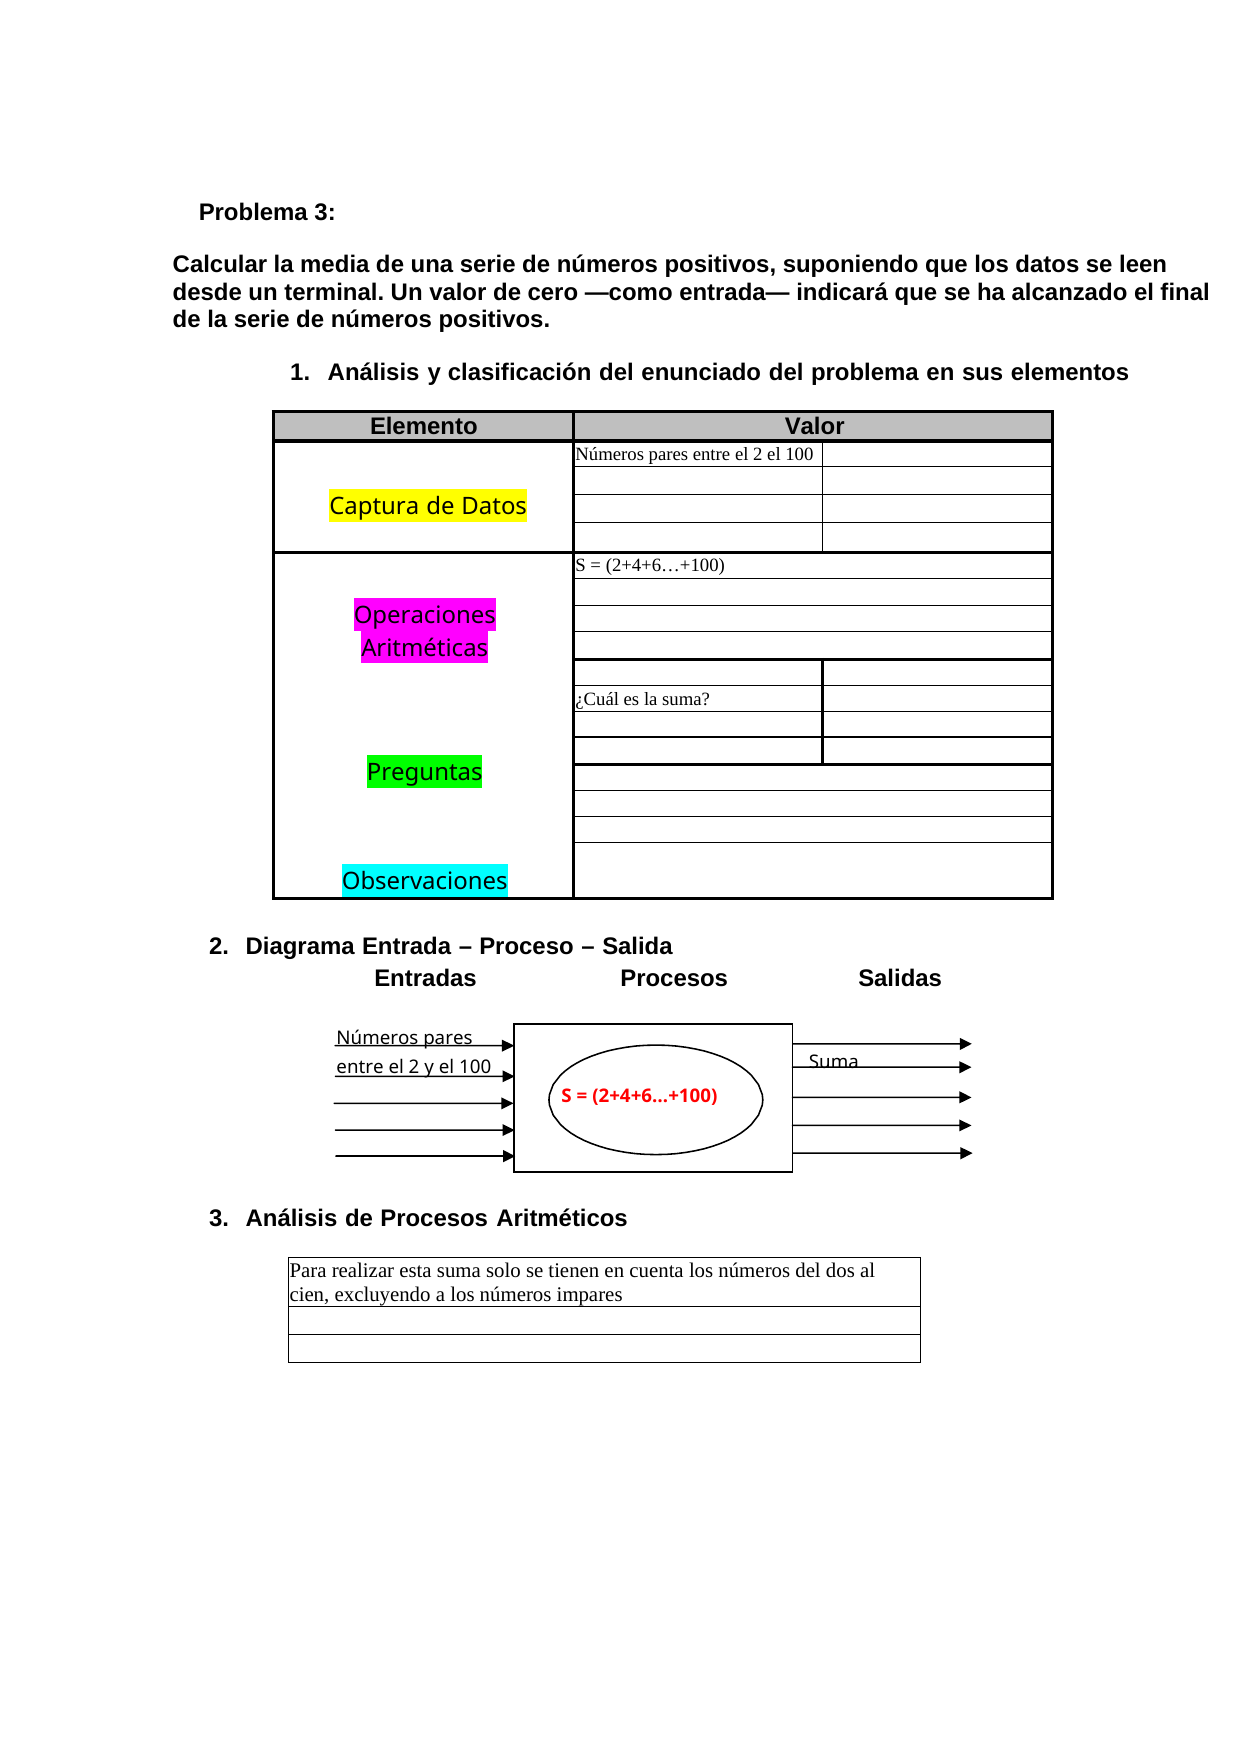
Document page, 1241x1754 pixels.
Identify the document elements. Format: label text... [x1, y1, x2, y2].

list Diagrama Entrada – Proceso – Salida [209, 932, 1234, 959]
table_cell [575, 661, 821, 685]
table_cell [575, 791, 1051, 816]
list Análisis y clasificación del enunciado del problema en sus elementos [290, 358, 1234, 386]
table_cell [575, 766, 1051, 790]
table_cell [823, 443, 1051, 466]
table_cell Operaciones Aritméticas Preguntas Observaciones [275, 554, 572, 897]
table_cell [824, 712, 1051, 736]
table_cell Números pares entre el 2 el 100 [575, 443, 822, 466]
table_header Elemento [275, 413, 572, 439]
table_cell [824, 686, 1051, 711]
table_cell S = (2+4+6…+100) [575, 554, 1051, 577]
table_header Para realizar esta suma solo se tienen en cuenta los números del dos al cien, excluyendo a los números impares [289, 1258, 920, 1306]
table_cell [824, 661, 1051, 685]
table_cell [575, 467, 822, 494]
table_cell [575, 632, 1051, 658]
text Entradas Procesos Salidas [374, 964, 1234, 992]
table_cell [823, 523, 1051, 551]
table_cell [823, 495, 1051, 522]
table_header Valor [575, 413, 1051, 439]
table_cell [289, 1307, 920, 1334]
table_cell Captura de Datos [275, 443, 572, 551]
table_cell [575, 606, 1051, 631]
list Análisis de Procesos Aritméticos [209, 1204, 1234, 1232]
text Problema 3: [198, 198, 1100, 226]
table_cell [289, 1335, 920, 1362]
table_cell [575, 738, 821, 763]
table_cell [823, 467, 1051, 494]
table_cell [575, 523, 822, 551]
table_cell [575, 495, 822, 522]
table_cell [575, 712, 821, 736]
text Calcular la media de una serie de números positivos, suponiendo que los datos se leen desde un terminal. Un valor de cero —como entrada— indicará que se ha alcanzado el final de la serie de números positivos. [172, 250, 1234, 333]
table_cell [824, 738, 1051, 763]
table_cell [575, 817, 1051, 842]
table_cell [575, 843, 1051, 897]
table_cell ¿Cuál es la suma? [575, 686, 821, 711]
table_cell [575, 579, 1051, 605]
